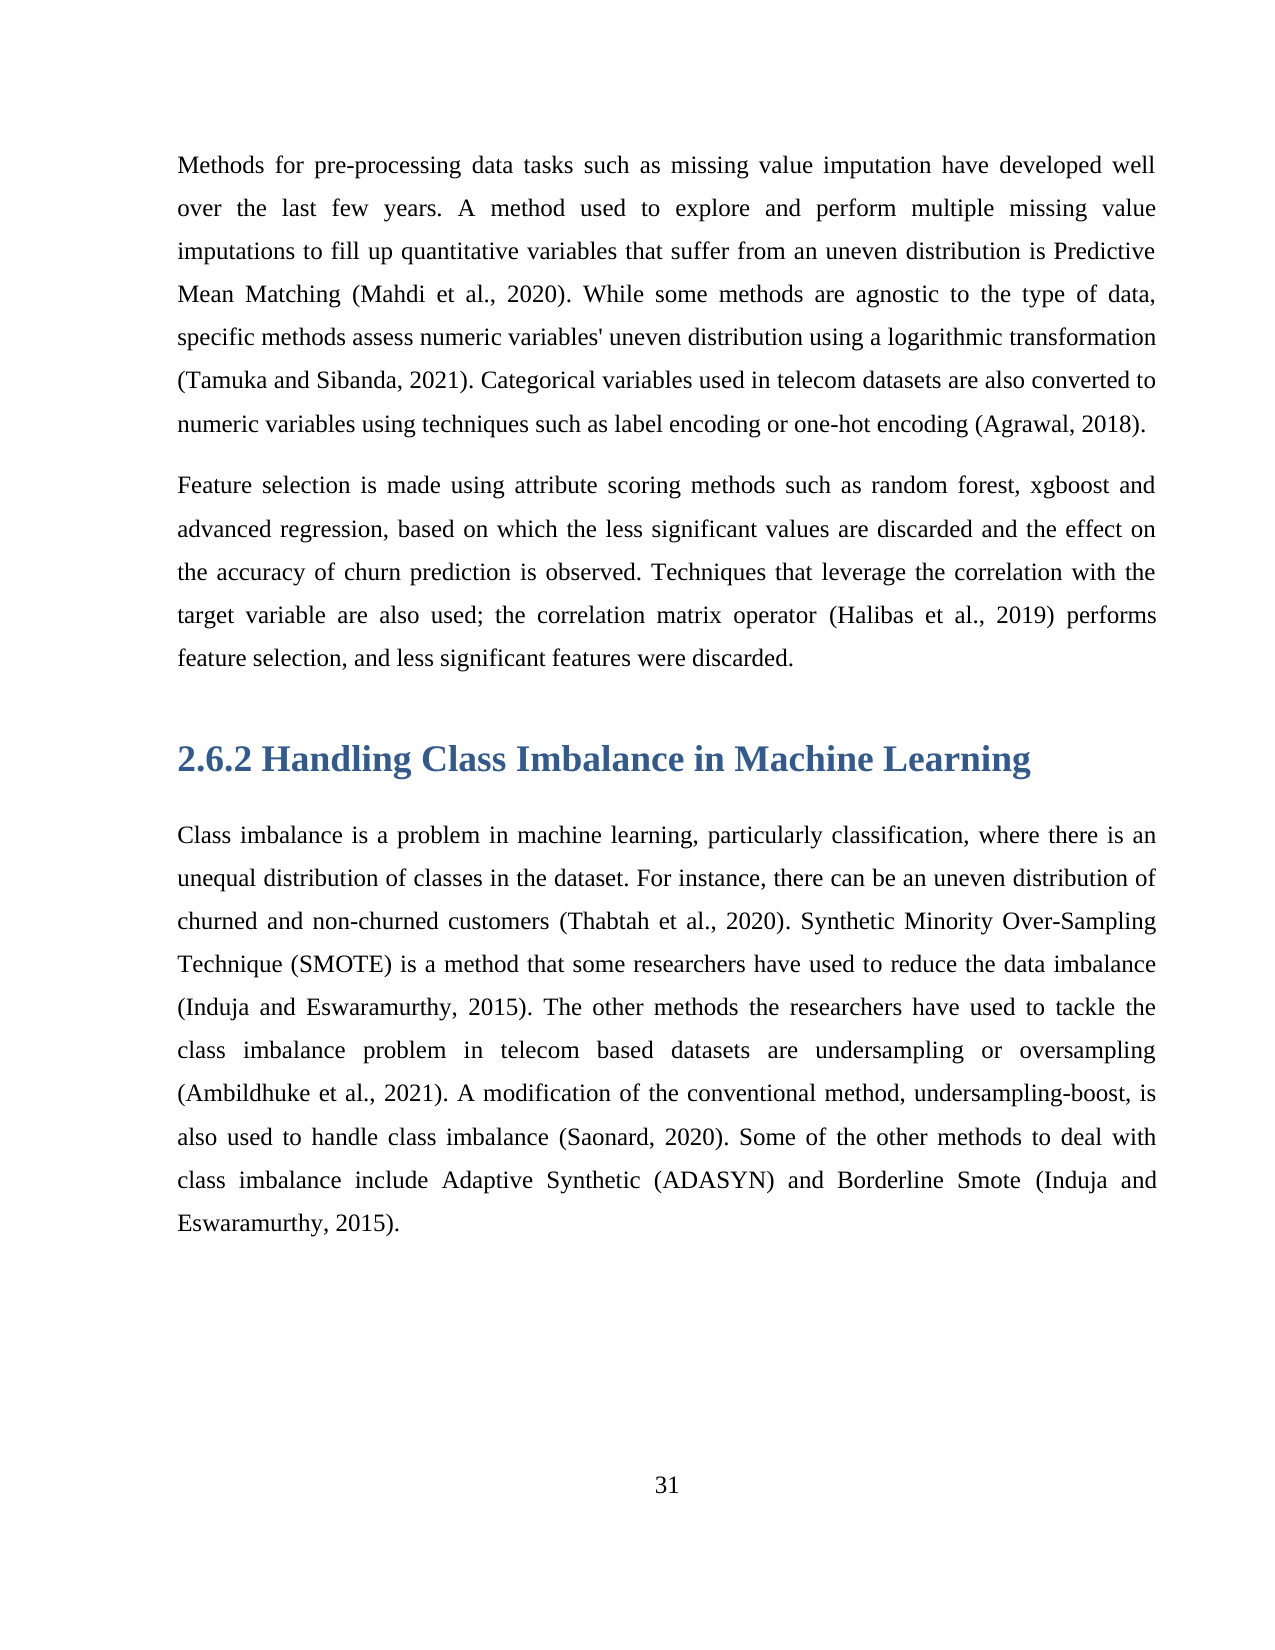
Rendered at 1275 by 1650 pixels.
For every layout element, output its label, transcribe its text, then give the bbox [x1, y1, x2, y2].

text Methods for pre-processing data tasks such as missing value imputation have developed well over the last few years. A method used to explore and perform multiple missing value imputations to fill up quantitative variables that suffer from an uneven distribution is Predictive Mean Matching (Mahdi et al., 2020). While some methods are agnostic to the type of data, specific methods assess numeric variables' uneven distribution using a logarithmic transformation (Tamuka and Sibanda, 2021). Categorical variables used in telecom datasets are also converted to numeric variables using techniques such as label encoding or one-hot encoding (Agrawal, 2018). [177, 150, 1157, 437]
text Feature selection is made using attribute scoring methods such as random forest, xgboost and advanced regression, based on which the less significant values are discarded and the effect on the accuracy of churn prediction is observed. Techniques that leverage the correlation with the target variable are also used; the correlation matrix operator (Halibas et al., 2019) performs feature selection, and less significant features were discarded. [177, 471, 1157, 672]
text Class imbalance is a problem in machine learning, particularly classification, where there is an unequal distribution of classes in the dataset. For instance, there can be an uneven distribution of churned and non-churned customers (Thabtah et al., 2020). Synthetic Minority Over-Sampling Technique (SMOTE) is a method that some researchers have used to reduce the data imbalance (Induja and Eswaramurthy, 2015). The other methods the researchers have used to tackle the class imbalance problem in telecom based datasets are undersampling or oversampling (Ambildhuke et al., 2021). A modification of the conventional method, undersampling-boost, is also used to handle class imbalance (Saonard, 2020). Some of the other methods to deal with class imbalance include Adaptive Synthetic (ADASYN) and Borderline Smote (Induja and Eswaramurthy, 2015). [177, 820, 1157, 1237]
subtitle 2.6.2 Handling Class Imbalance in Machine Learning [177, 736, 1157, 779]
